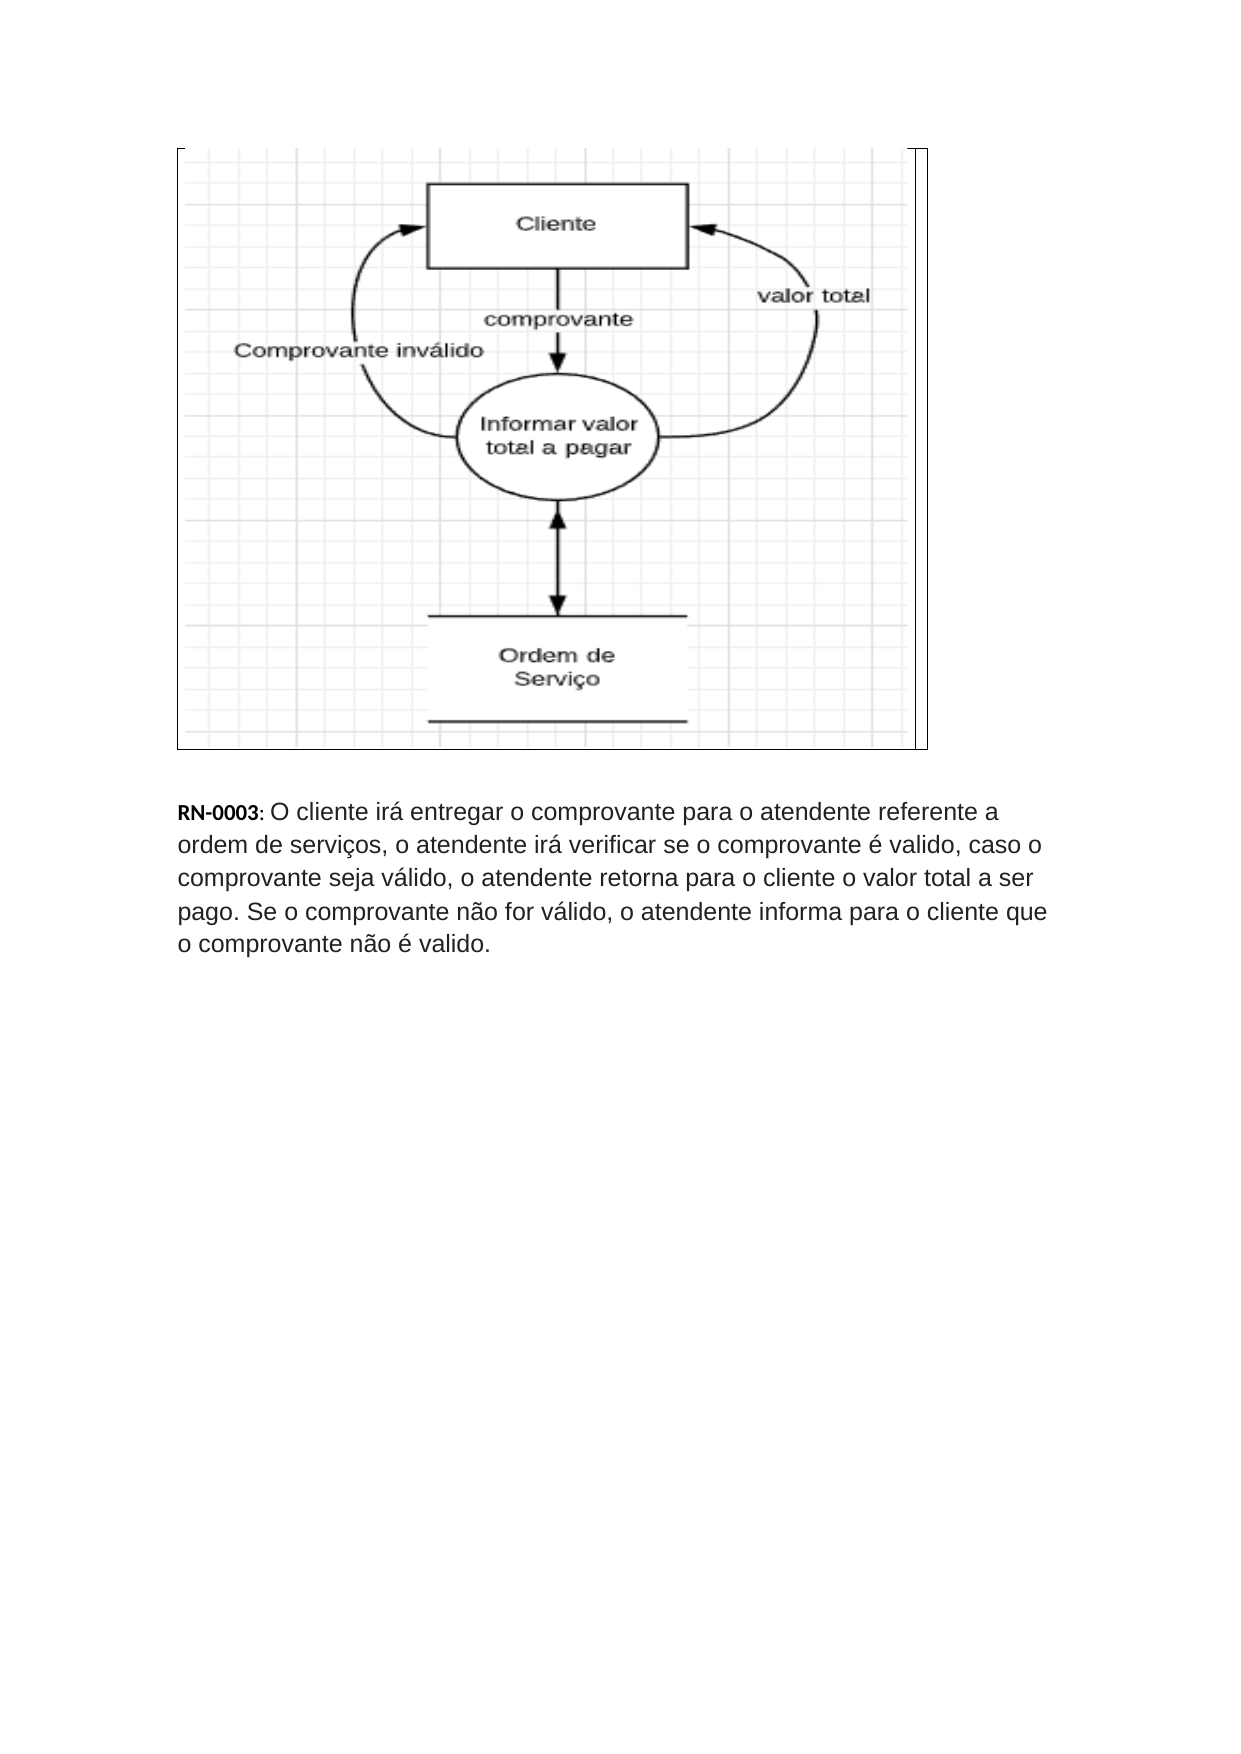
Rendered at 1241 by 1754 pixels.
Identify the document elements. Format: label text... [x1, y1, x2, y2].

table_header [178, 149, 915, 749]
picture [185, 148, 908, 747]
text RN-0003: O cliente irá entregar o comprovante para o atendente referente a ordem de serviços, o atendente irá verificar se o comprovante é valido, caso o comprovante seja válido, o atendente retorna para o cliente o valor total a ser pago. Se o comprovante não for válido, o atendente informa para o cliente que o comprovante não é valido. [177, 797, 1063, 958]
table_header [916, 149, 927, 749]
